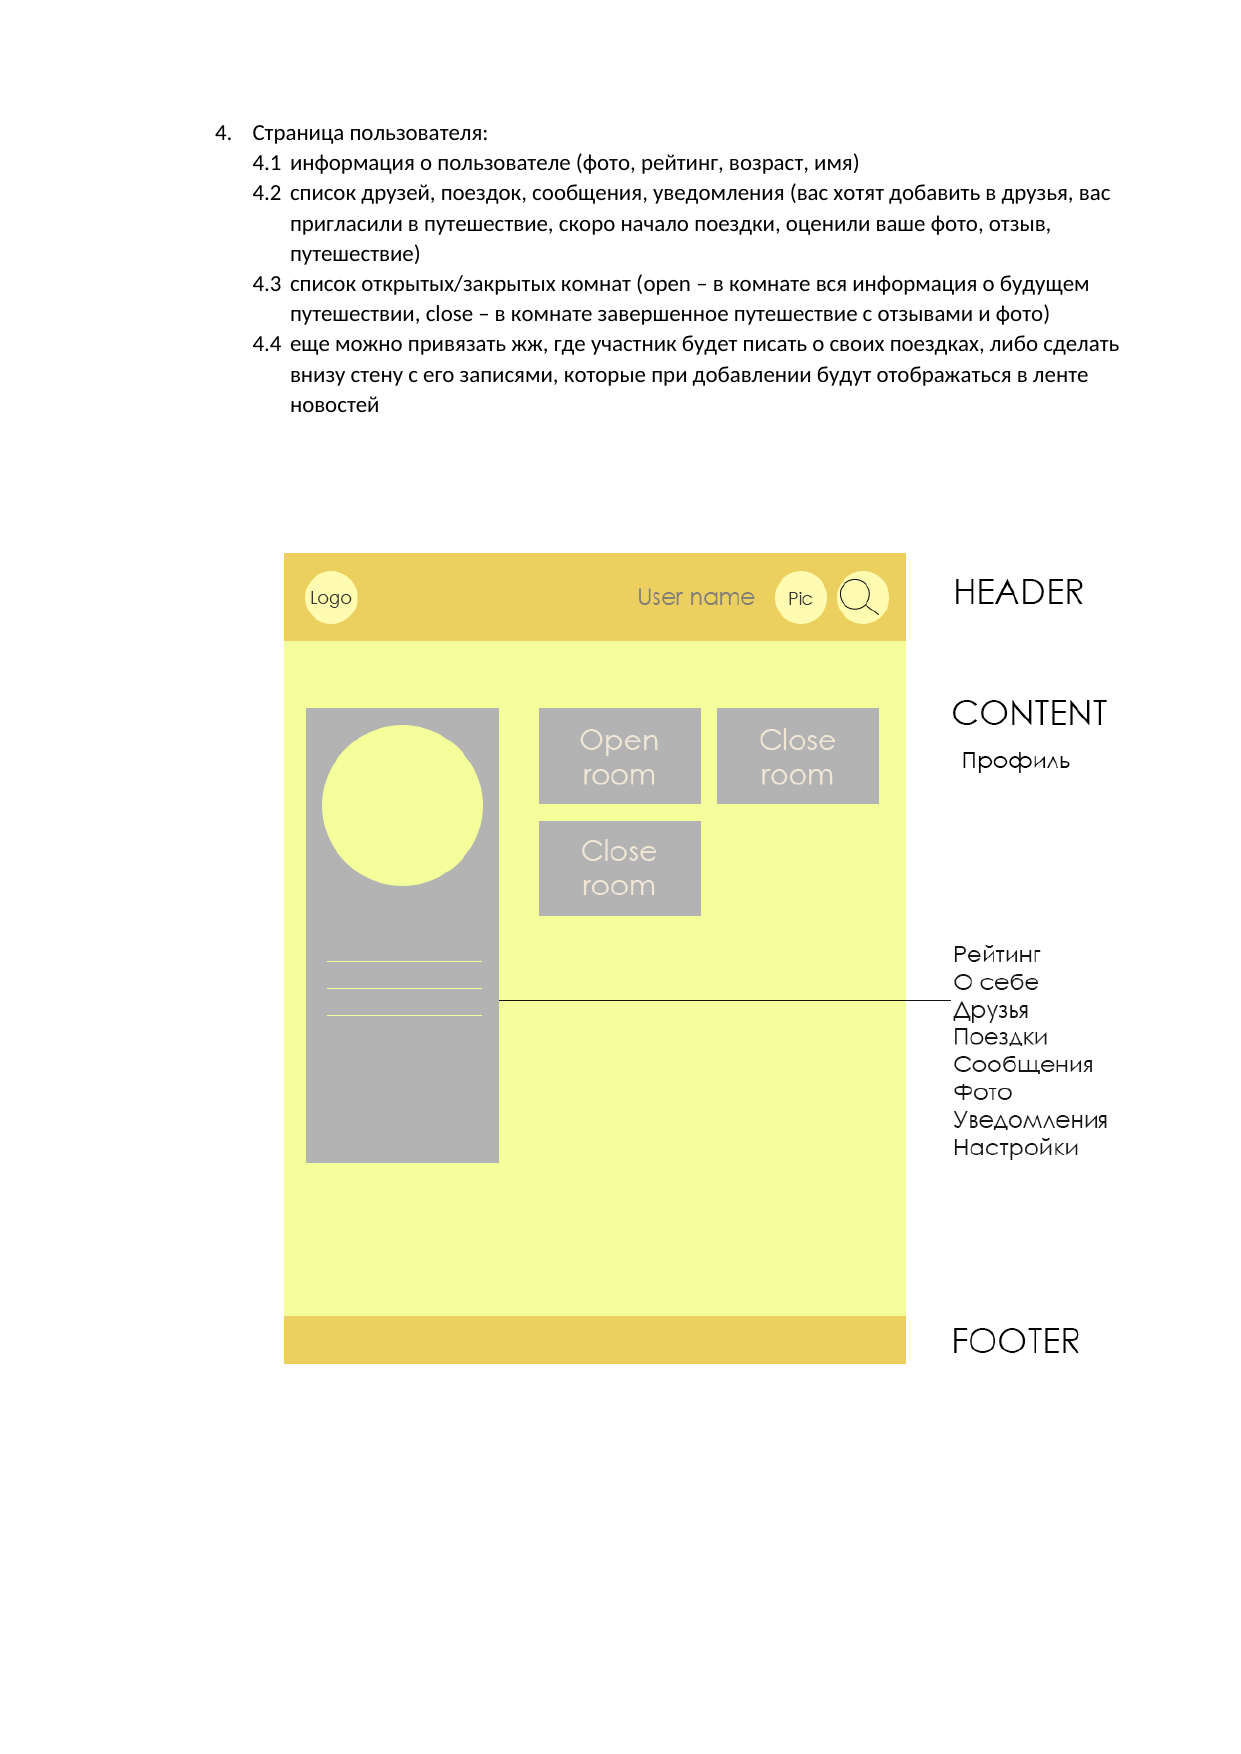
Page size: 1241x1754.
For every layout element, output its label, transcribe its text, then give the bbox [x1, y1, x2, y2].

list Страница пользователя: [215, 118, 1152, 146]
list список открытых/закрытых комнат (open – в комнате вся информация о будущем путешествии, close – в комнате завершенное путешествие с отзывами и фото) [252, 269, 1152, 327]
picture [252, 480, 1226, 1436]
list еще можно привязать жж, где участник будет писать о своих поездках, либо сделать внизу стену с его записями, которые при добавлении будут отображаться в ленте новостей [252, 329, 1152, 418]
list информация о пользователе (фото, рейтинг, возраст, имя) [252, 148, 1152, 176]
list список друзей, поездок, сообщения, уведомления (вас хотят добавить в друзья, вас пригласили в путешествие, скоро начало поездки, оценили ваше фото, отзыв, путешествие) [252, 178, 1152, 267]
